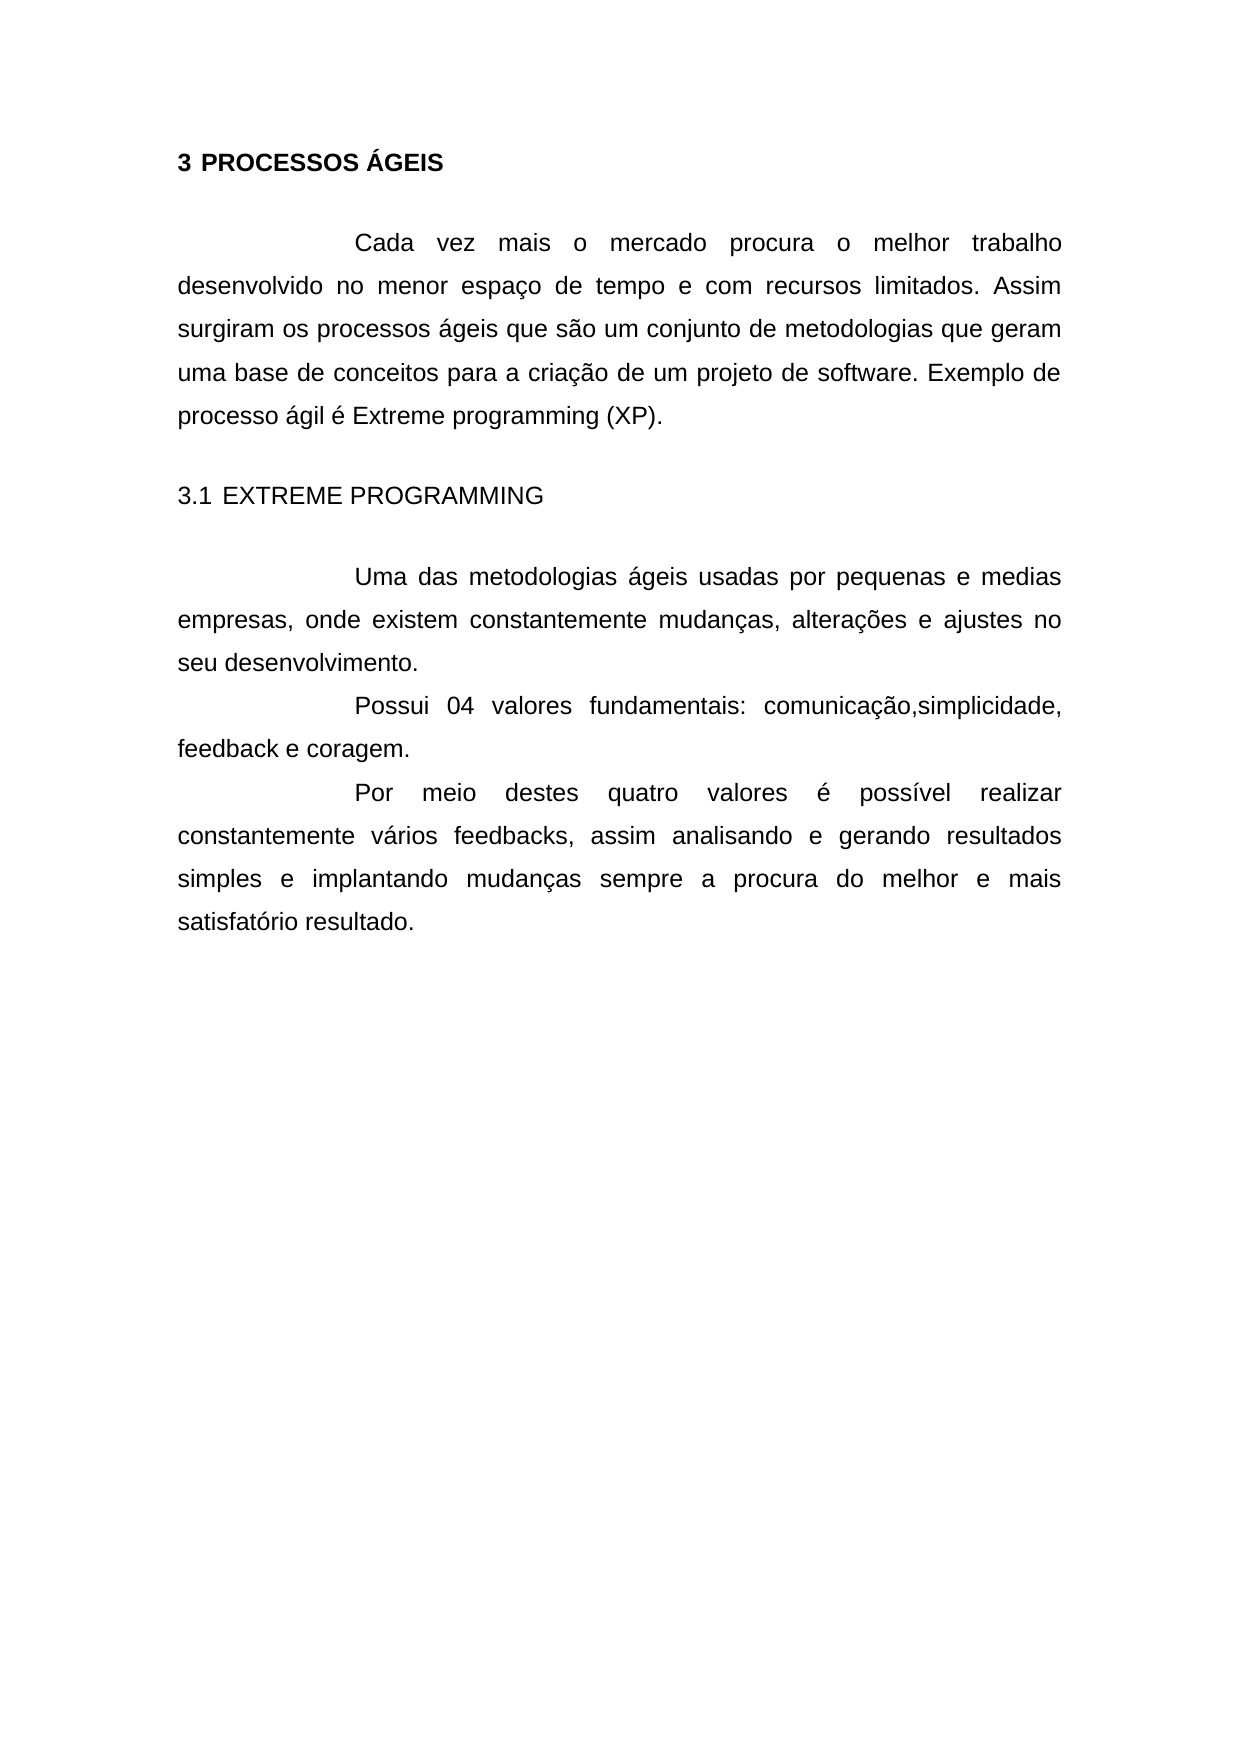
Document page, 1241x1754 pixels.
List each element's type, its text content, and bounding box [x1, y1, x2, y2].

text Por meio destes quatro valores é possível realizar constantemente vários feedbacks, assim analisando e gerando resultados simples e implantando mudanças sempre a procura do melhor e mais satisfatório resultado. [177, 778, 1063, 936]
text Possui 04 valores fundamentais: comunicação,simplicidade, feedback e coragem. [177, 691, 1063, 763]
subtitle processos ágeis [177, 148, 1063, 176]
text Uma das metodologias ágeis usadas por pequenas e medias empresas, onde existem constantemente mudanças, alterações e ajustes no seu desenvolvimento. [177, 562, 1063, 677]
subtitle Extreme programming [177, 481, 1063, 510]
text Cada vez mais o mercado procura o melhor trabalho desenvolvido no menor espaço de tempo e com recursos limitados. Assim surgiram os processos ágeis que são um conjunto de metodologias que geram uma base de conceitos para a criação de um projeto de software. Exemplo de processo ágil é Extreme programming (XP). [177, 228, 1063, 429]
